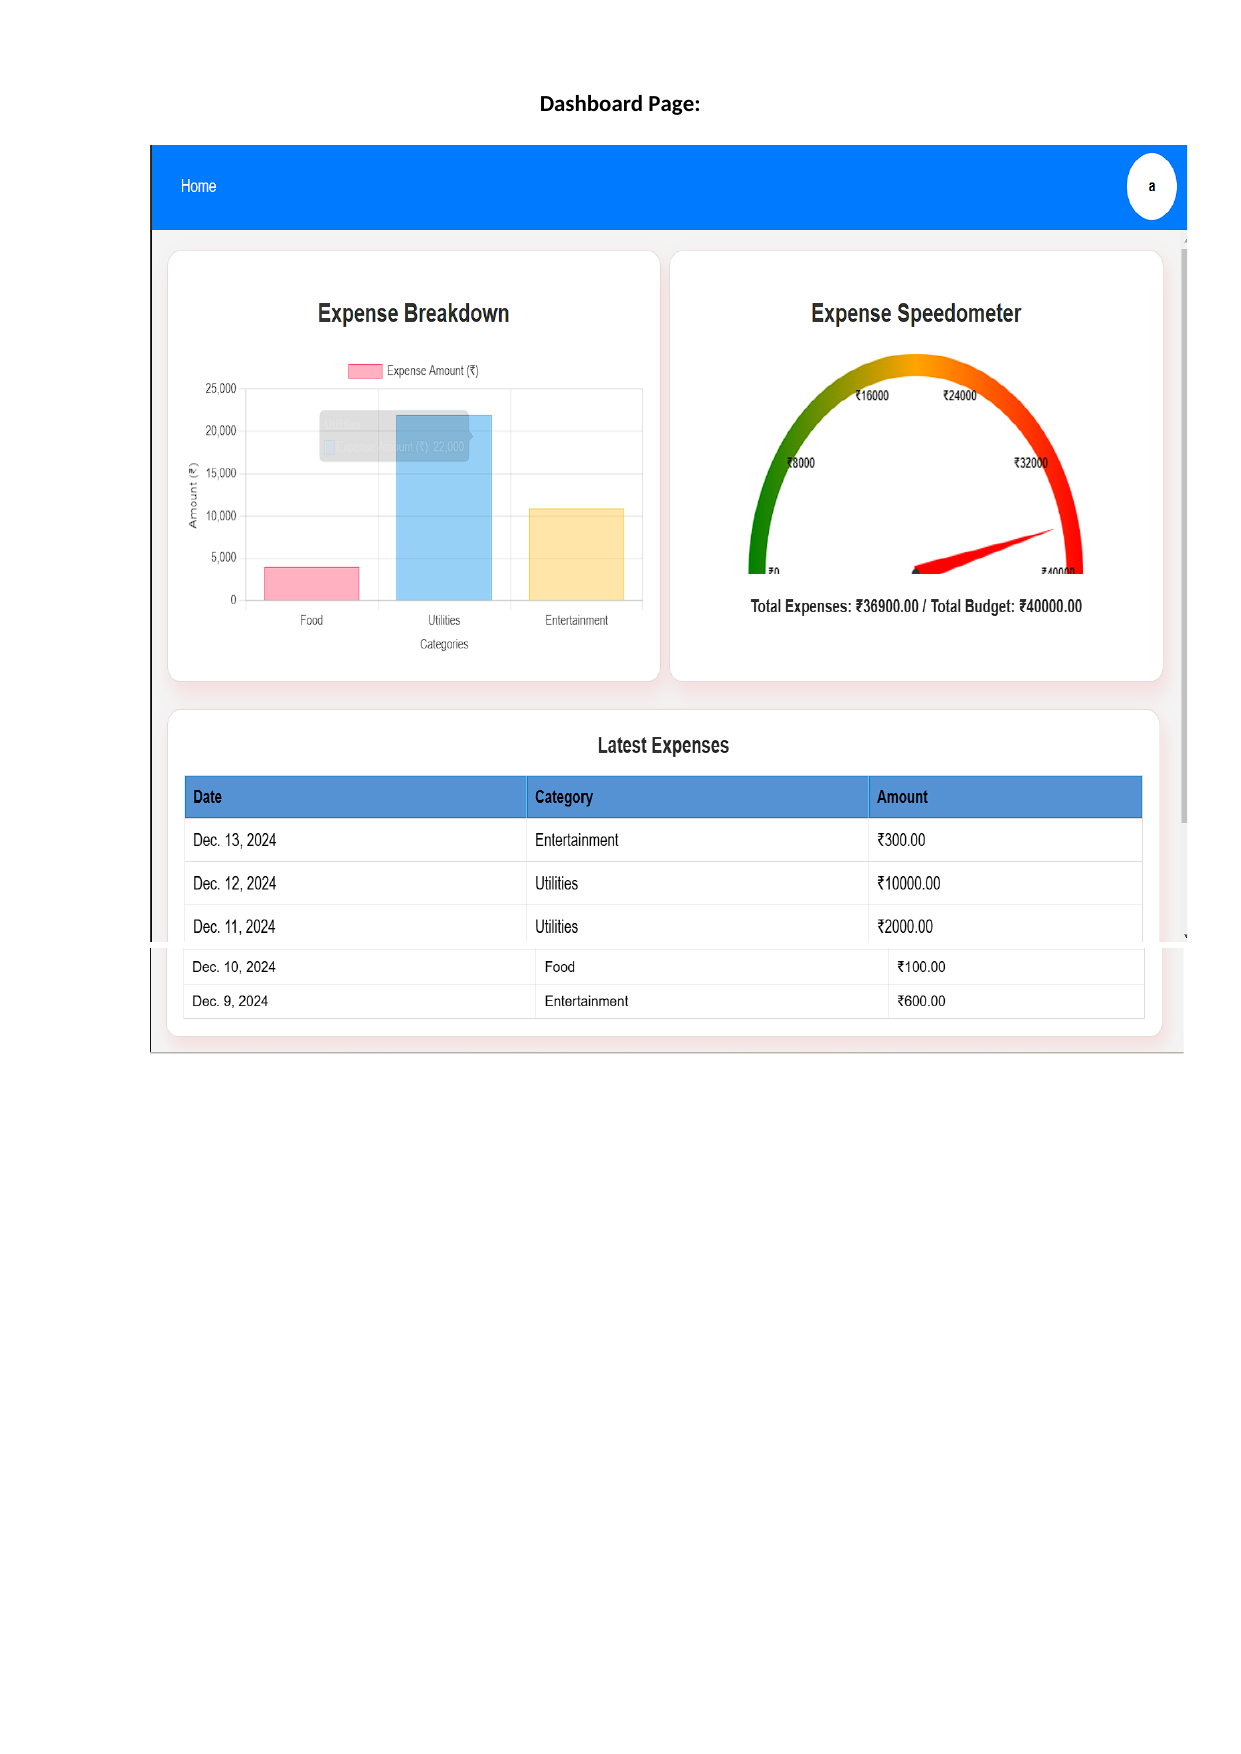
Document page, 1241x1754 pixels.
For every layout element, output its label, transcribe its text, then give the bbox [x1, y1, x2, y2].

picture [150, 145, 1188, 942]
text Dashboard Page: [150, 89, 1090, 117]
picture [150, 948, 1184, 1054]
